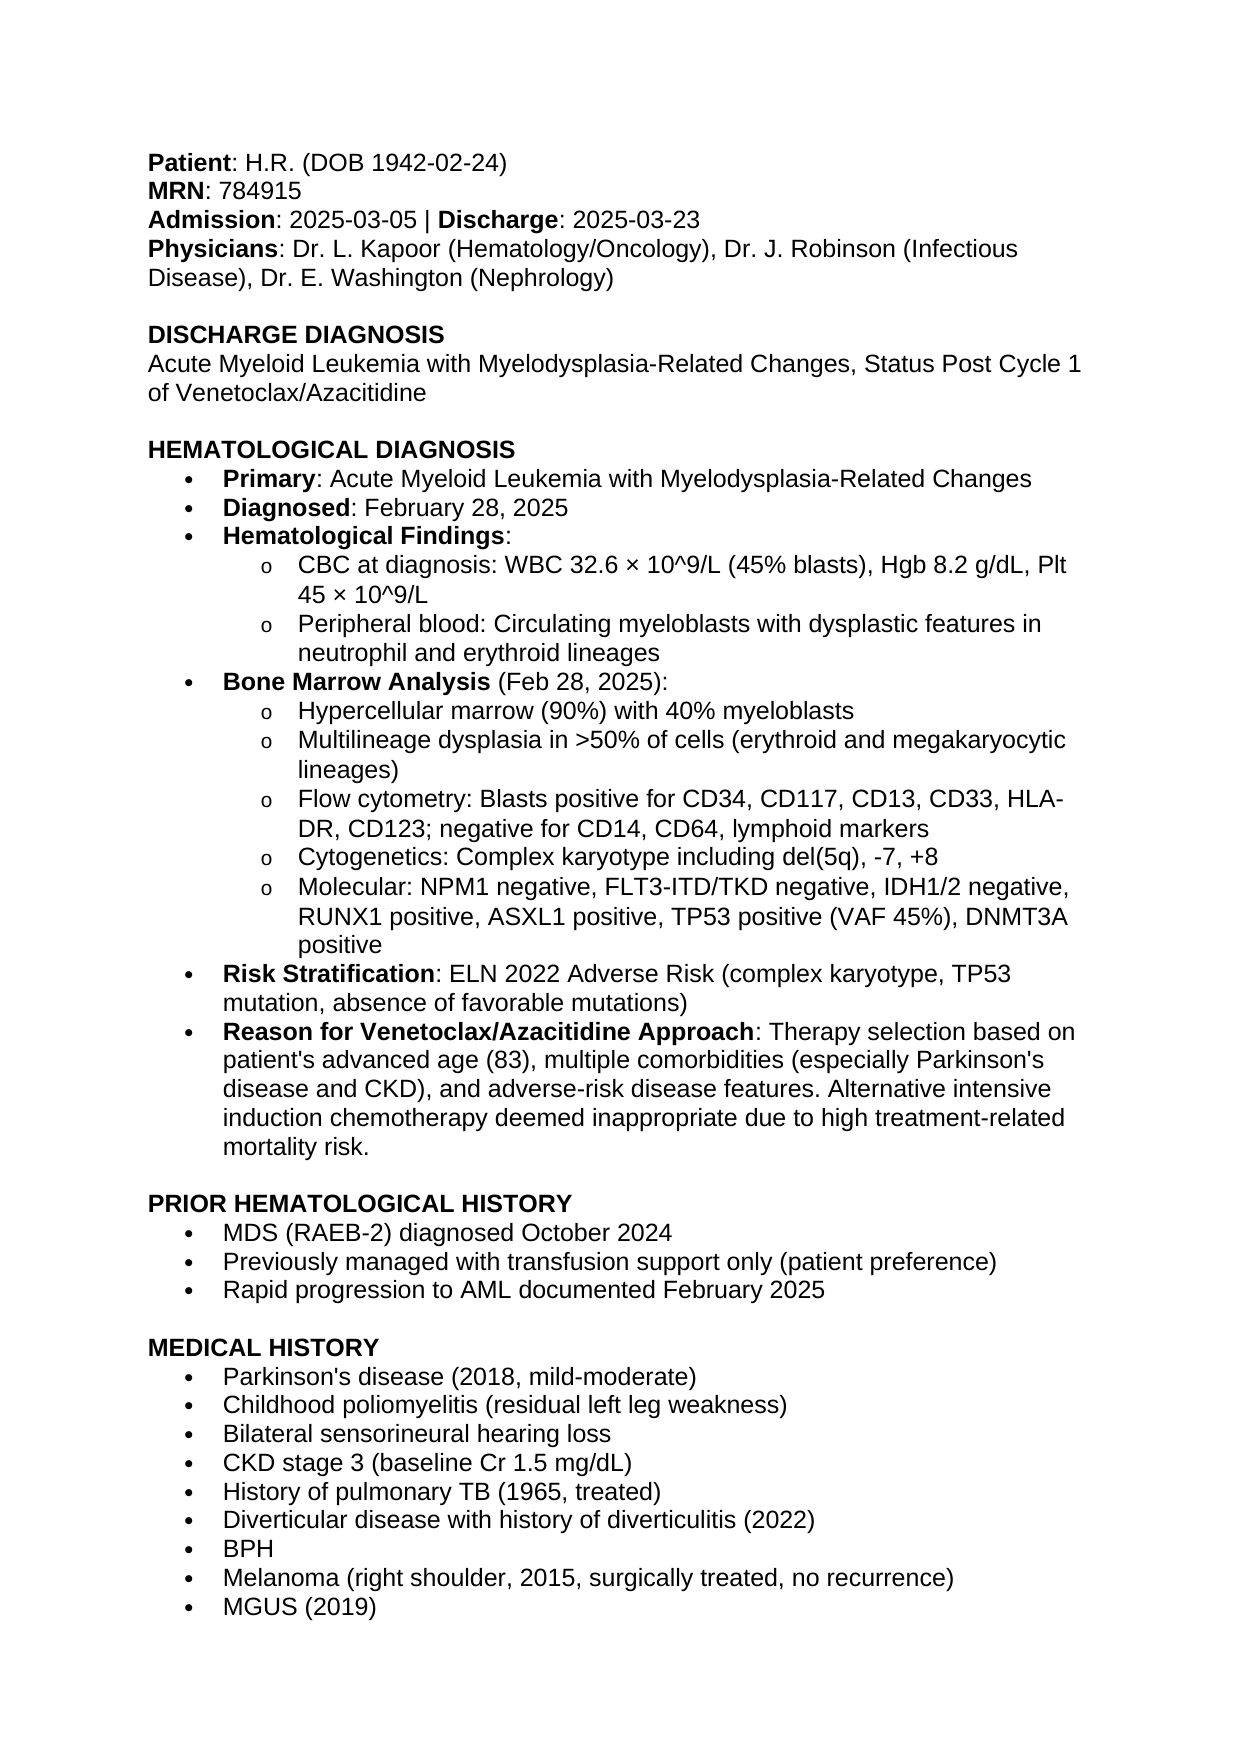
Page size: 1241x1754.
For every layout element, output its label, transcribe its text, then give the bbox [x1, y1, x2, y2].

list Reason for Venetoclax/Azacitidine Approach: Therapy selection based on patient's advanced age (83), multiple comorbidities (especially Parkinson's disease and CKD), and adverse-risk disease features. Alternative intensive induction chemotherapy deemed inappropriate due to high treatment-related mortality risk. [185, 1017, 1093, 1160]
text Acute Myeloid Leukemia with Myelodysplasia-Related Changes, Status Post Cycle 1 of Venetoclax/Azacitidine [148, 349, 1093, 406]
list Molecular: NPM1 negative, FLT3-ITD/TKD negative, IDH1/2 negative, RUNX1 positive, ASXL1 positive, TP53 positive (VAF 45%), DNMT3A positive [260, 872, 1093, 959]
list BPH [185, 1534, 1093, 1563]
list Hypercellular marrow (90%) with 40% myeloblasts [260, 696, 1093, 725]
list Parkinson's disease (2018, mild-moderate) [185, 1362, 1093, 1390]
list CBC at diagnosis: WBC 32.6 × 10^9/L (45% blasts), Hgb 8.2 g/dL, Plt 45 × 10^9/L [260, 550, 1093, 608]
list Flow cytometry: Blasts positive for CD34, CD117, CD13, CD33, HLA-DR, CD123; negative for CD14, CD64, lymphoid markers [260, 784, 1093, 842]
list CKD stage 3 (baseline Cr 1.5 mg/dL) [185, 1448, 1093, 1477]
text Patient: H.R. (DOB 1942-02-24) MRN: 784915 Admission: 2025-03-05 | Discharge: 2025-03-23 Physicians: Dr. L. Kapoor (Hematology/Oncology), Dr. J. Robinson (Infectious Disease), Dr. E. Washington (Nephrology) [148, 148, 1093, 291]
list Risk Stratification: ELN 2022 Adverse Risk (complex karyotype, TP53 mutation, absence of favorable mutations) [185, 959, 1093, 1017]
list Melanoma (right shoulder, 2015, surgically treated, no recurrence) [185, 1563, 1093, 1592]
list Hematological Findings: [185, 521, 1093, 550]
list Cytogenetics: Complex karyotype including del(5q), -7, +8 [260, 842, 1093, 872]
text PRIOR HEMATOLOGICAL HISTORY [148, 1189, 1093, 1218]
list Bilateral sensorineural hearing loss [185, 1419, 1093, 1448]
list Primary: Acute Myeloid Leukemia with Myelodysplasia-Related Changes [185, 464, 1093, 493]
text MEDICAL HISTORY [148, 1333, 1093, 1362]
text DISCHARGE DIAGNOSIS [148, 320, 1093, 349]
list Rapid progression to AML documented February 2025 [185, 1275, 1093, 1304]
list MDS (RAEB-2) diagnosed October 2024 [185, 1218, 1093, 1247]
list History of pulmonary TB (1965, treated) [185, 1477, 1093, 1505]
list MGUS (2019) [185, 1592, 1093, 1620]
list Diverticular disease with history of diverticulitis (2022) [185, 1505, 1093, 1534]
list Childhood poliomyelitis (residual left leg weakness) [185, 1390, 1093, 1419]
list Diagnosed: February 28, 2025 [185, 493, 1093, 521]
list Multilineage dysplasia in >50% of cells (erythroid and megakaryocytic lineages) [260, 725, 1093, 784]
text HEMATOLOGICAL DIAGNOSIS [148, 435, 1093, 464]
list Previously managed with transfusion support only (patient preference) [185, 1247, 1093, 1275]
list Bone Marrow Analysis (Feb 28, 2025): [185, 667, 1093, 696]
list Peripheral blood: Circulating myeloblasts with dysplastic features in neutrophil and erythroid lineages [260, 608, 1093, 667]
